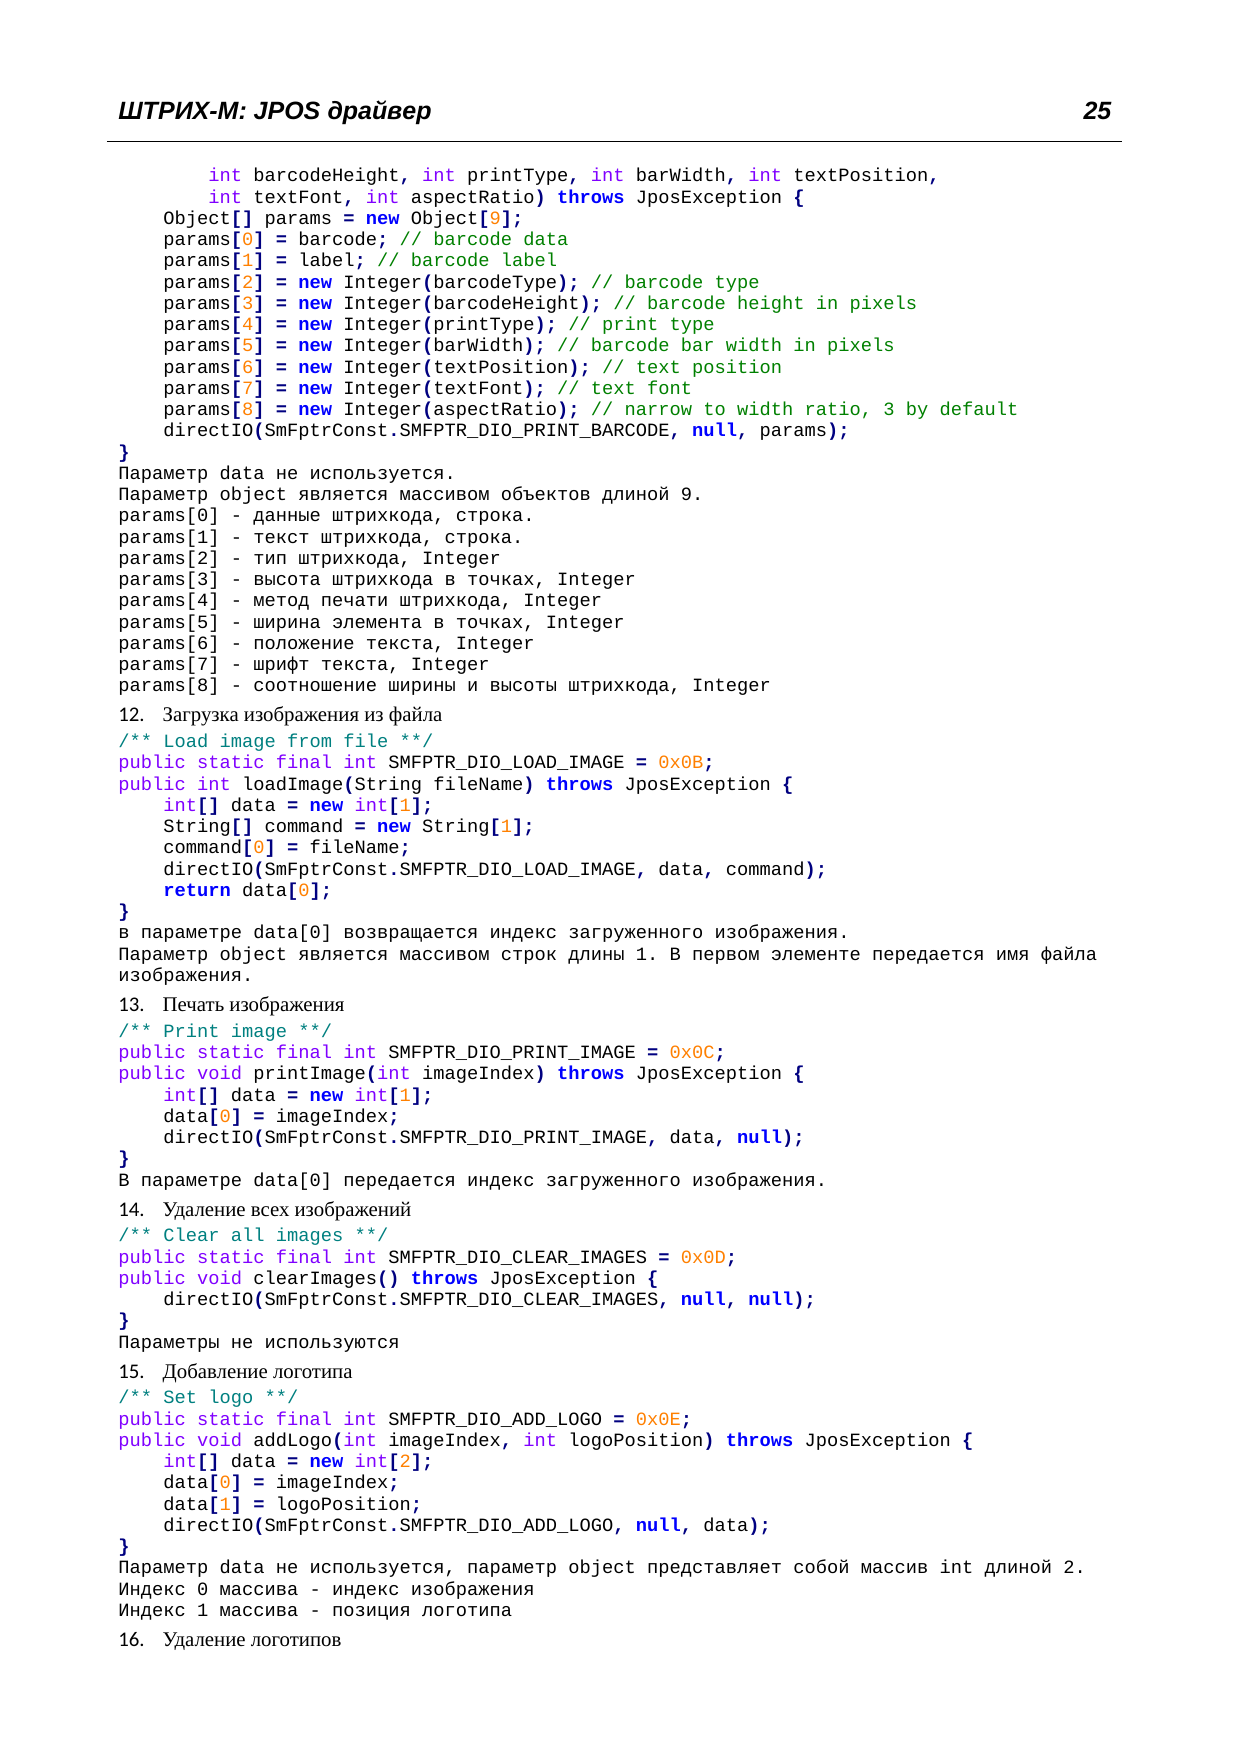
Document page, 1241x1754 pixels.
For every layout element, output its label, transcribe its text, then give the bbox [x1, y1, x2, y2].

text directIO(SmFptrConst.SMFPTR_DIO_ADD_LOGO, null, data); [118, 1516, 1122, 1537]
text directIO(SmFptrConst.SMFPTR_DIO_CLEAR_IMAGES, null, null); [118, 1290, 1122, 1311]
text directIO(SmFptrConst.SMFPTR_DIO_PRINT_IMAGE, data, null); [118, 1128, 1122, 1149]
list Печать изображения [118, 991, 1122, 1017]
text data[1] = logoPosition; [118, 1494, 1122, 1516]
text params[2] = new Integer(barcodeType); // barcode type [118, 272, 1122, 294]
text Параметр object является массивом строк длины 1. В первом элементе передается имя файла изображения. [118, 944, 1122, 987]
text Параметр data не используется. [118, 464, 1122, 485]
list Удаление логотипов [118, 1626, 1122, 1652]
text params[1] - текст штрихкода, строка. [118, 527, 1122, 549]
text /** Load image from file **/ [118, 732, 1122, 753]
text public int loadImage(String fileName) throws JposException { [118, 774, 1122, 796]
text /** Clear all images **/ [118, 1226, 1122, 1247]
text String[] command = new String[1]; [118, 817, 1122, 838]
text В параметре data[0] передается индекс загруженного изображения. [118, 1170, 1122, 1192]
text Параметры не используются [118, 1332, 1122, 1354]
text params[4] - метод печати штрихкода, Integer [118, 591, 1122, 612]
text params[4] = new Integer(printType); // print type [118, 315, 1122, 336]
text command[0] = fileName; [118, 838, 1122, 859]
text params[2] - тип штрихкода, Integer [118, 549, 1122, 570]
text return data[0]; [118, 881, 1122, 902]
text } [118, 1537, 1122, 1558]
text /** Set logo **/ [118, 1388, 1122, 1409]
text params[7] = new Integer(textFont); // text font [118, 379, 1122, 400]
text params[3] - высота штрихкода в точках, Integer [118, 570, 1122, 591]
text Параметр data не используется, параметр object представляет собой массив int длиной 2. [118, 1558, 1122, 1579]
text params[5] - ширина элемента в точках, Integer [118, 612, 1122, 634]
text directIO(SmFptrConst.SMFPTR_DIO_LOAD_IMAGE, data, command); [118, 859, 1122, 881]
text data[0] = imageIndex; [118, 1107, 1122, 1128]
text public static final int SMFPTR_DIO_ADD_LOGO = 0x0E; [118, 1409, 1122, 1431]
text int[] data = new int[1]; [118, 1085, 1122, 1107]
text public static final int SMFPTR_DIO_CLEAR_IMAGES = 0x0D; [118, 1247, 1122, 1269]
text public void addLogo(int imageIndex, int logoPosition) throws JposException { [118, 1431, 1122, 1452]
text params[3] = new Integer(barcodeHeight); // barcode height in pixels [118, 294, 1122, 315]
text params[7] - шрифт текста, Integer [118, 655, 1122, 676]
text params[6] - положение текста, Integer [118, 634, 1122, 655]
text directIO(SmFptrConst.SMFPTR_DIO_PRINT_BARCODE, null, params); [118, 421, 1122, 442]
text Параметр object является массивом объектов длиной 9. [118, 485, 1122, 506]
text params[0] = barcode; // barcode data [118, 230, 1122, 251]
text } [118, 1311, 1122, 1332]
list Добавление логотипа [118, 1358, 1122, 1383]
text } [118, 1149, 1122, 1170]
text public static final int SMFPTR_DIO_PRINT_IMAGE = 0x0C; [118, 1043, 1122, 1064]
text int[] data = new int[2]; [118, 1452, 1122, 1473]
text /** Print image **/ [118, 1022, 1122, 1043]
text Индекс 0 массива - индекс изображения [118, 1579, 1122, 1601]
text data[0] = imageIndex; [118, 1473, 1122, 1494]
text int[] data = new int[1]; [118, 796, 1122, 817]
text int barcodeHeight, int printType, int barWidth, int textPosition, [118, 166, 1122, 187]
list Удаление всех изображений [118, 1196, 1122, 1221]
text public static final int SMFPTR_DIO_LOAD_IMAGE = 0x0B; [118, 753, 1122, 774]
text params[5] = new Integer(barWidth); // barcode bar width in pixels [118, 336, 1122, 357]
text params[8] - соотношение ширины и высоты штрихкода, Integer [118, 676, 1122, 697]
text params[8] = new Integer(aspectRatio); // narrow to width ratio, 3 by default [118, 400, 1122, 421]
text public void printImage(int imageIndex) throws JposException { [118, 1064, 1122, 1085]
text public void clearImages() throws JposException { [118, 1269, 1122, 1290]
text } [118, 442, 1122, 464]
text params[1] = label; // barcode label [118, 251, 1122, 272]
text params[0] - данные штрихкода, строка. [118, 506, 1122, 527]
list Загрузка изображения из файла [118, 702, 1122, 727]
text params[6] = new Integer(textPosition); // text position [118, 357, 1122, 379]
text int textFont, int aspectRatio) throws JposException { [118, 187, 1122, 209]
text Индекс 1 массива - позиция логотипа [118, 1601, 1122, 1622]
text в параметре data[0] возвращается индекс загруженного изображения. [118, 923, 1122, 944]
text Object[] params = new Object[9]; [118, 209, 1122, 230]
text } [118, 902, 1122, 923]
